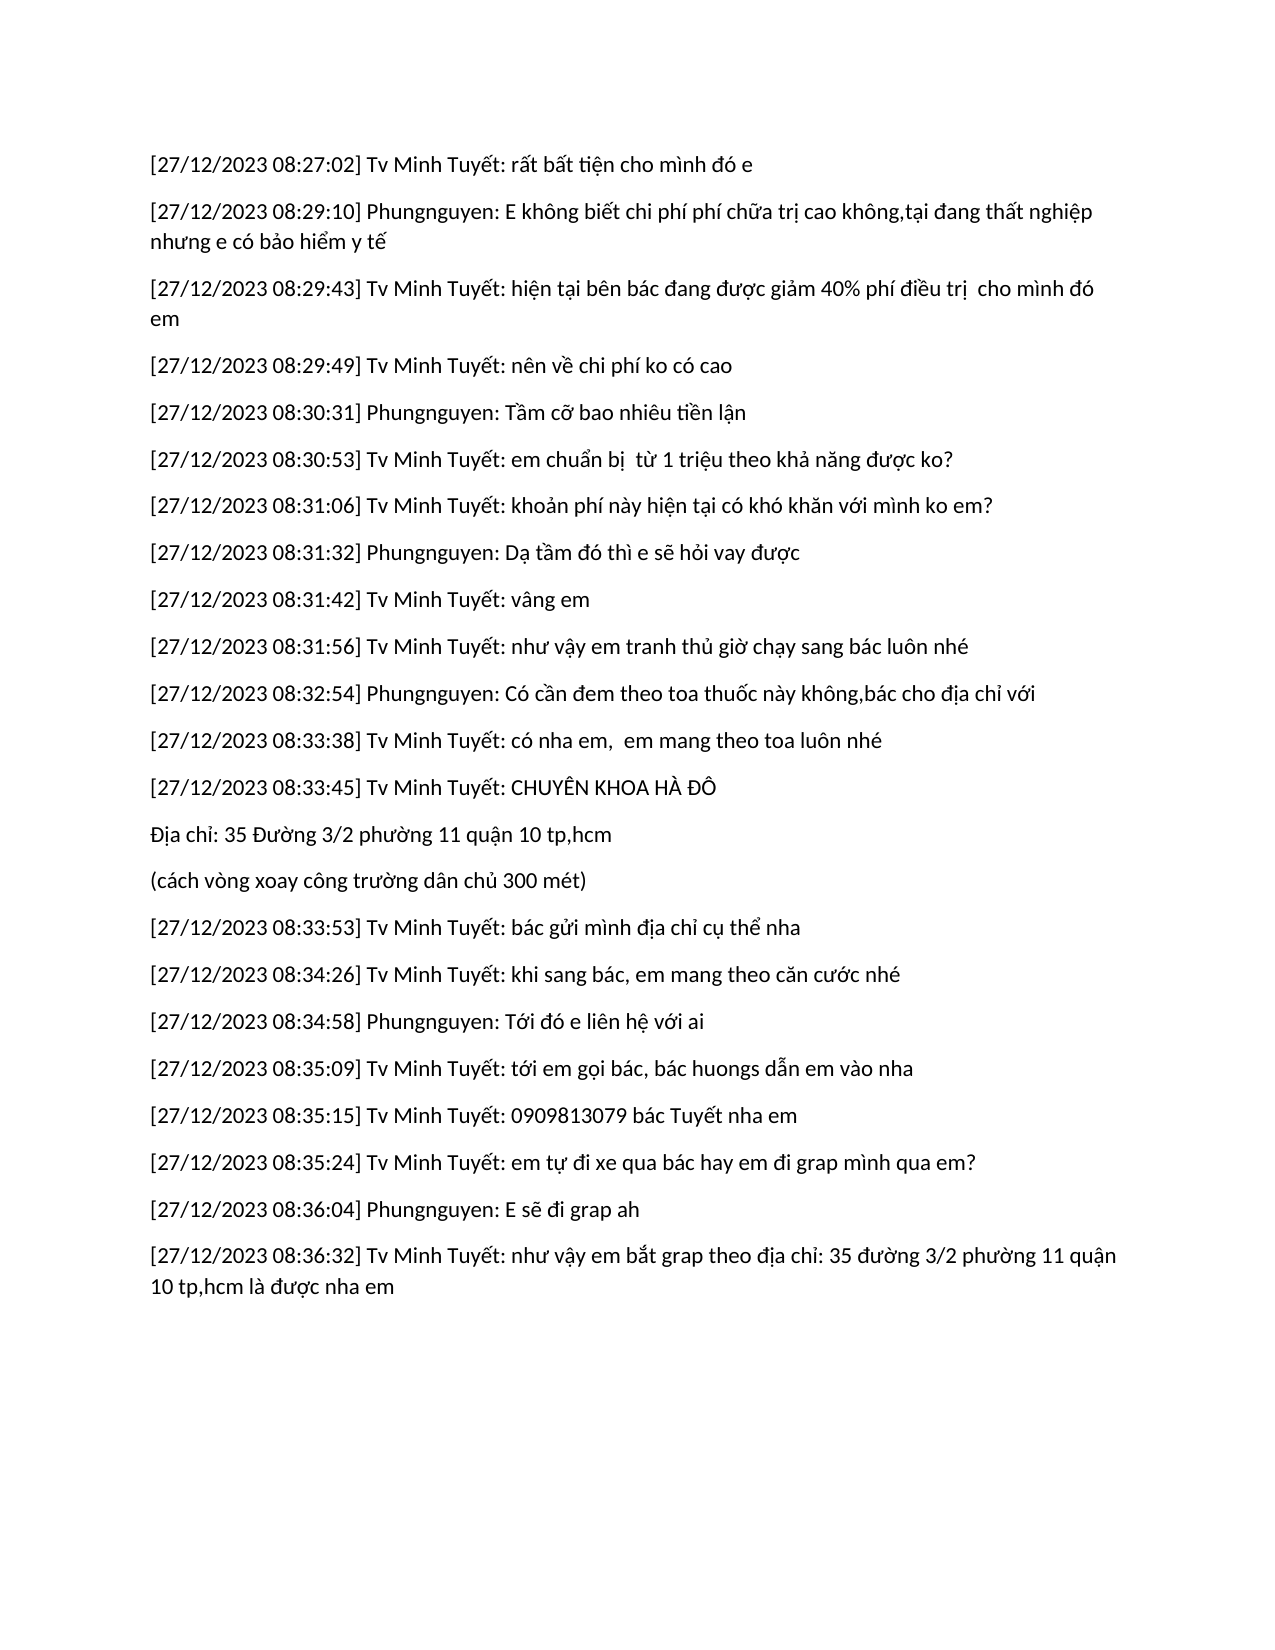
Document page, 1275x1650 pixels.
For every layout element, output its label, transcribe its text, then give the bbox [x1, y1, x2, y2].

text [27/12/2023 08:31:56] Tv Minh Tuyết: như vậy em tranh thủ giờ chạy sang bác luôn nhé [150, 632, 1125, 660]
text [27/12/2023 08:29:43] Tv Minh Tuyết: hiện tại bên bác đang được giảm 40% phí điều trị cho mình đó em [150, 274, 1125, 332]
text [27/12/2023 08:33:38] Tv Minh Tuyết: có nha em, em mang theo toa luôn nhé [150, 726, 1125, 754]
text [27/12/2023 08:27:02] Tv Minh Tuyết: rất bất tiện cho mình đó e [150, 150, 1125, 178]
text (cách vòng xoay công trường dân chủ 300 mét) [150, 867, 1125, 895]
text [27/12/2023 08:35:15] Tv Minh Tuyết: 0909813079 bác Tuyết nha em [150, 1101, 1125, 1129]
text [27/12/2023 08:31:42] Tv Minh Tuyết: vâng em [150, 585, 1125, 613]
text [27/12/2023 08:29:10] Phungnguyen: E không biết chi phí phí chữa trị cao không,tại đang thất nghiệp nhưng e có bảo hiểm y tế [150, 197, 1125, 255]
text [27/12/2023 08:31:32] Phungnguyen: Dạ tầm đó thì e sẽ hỏi vay được [150, 538, 1125, 567]
text [27/12/2023 08:30:31] Phungnguyen: Tầm cỡ bao nhiêu tiền lận [150, 398, 1125, 426]
text [27/12/2023 08:32:54] Phungnguyen: Có cần đem theo toa thuốc này không,bác cho địa chỉ với [150, 679, 1125, 707]
text [27/12/2023 08:34:58] Phungnguyen: Tới đó e liên hệ với ai [150, 1007, 1125, 1035]
text [27/12/2023 08:30:53] Tv Minh Tuyết: em chuẩn bị từ 1 triệu theo khả năng được ko? [150, 445, 1125, 473]
text Địa chỉ: 35 Đường 3/2 phường 11 quận 10 tp,hcm [150, 820, 1125, 848]
text [27/12/2023 08:31:06] Tv Minh Tuyết: khoản phí này hiện tại có khó khăn với mình ko em? [150, 492, 1125, 520]
text [27/12/2023 08:34:26] Tv Minh Tuyết: khi sang bác, em mang theo căn cước nhé [150, 960, 1125, 988]
text [27/12/2023 08:33:45] Tv Minh Tuyết: CHUYÊN KHOA HÀ ĐÔ [150, 773, 1125, 801]
text [27/12/2023 08:36:32] Tv Minh Tuyết: như vậy em bắt grap theo địa chỉ: 35 đường 3/2 phường 11 quận 10 tp,hcm là được nha em [150, 1242, 1125, 1300]
text [27/12/2023 08:36:04] Phungnguyen: E sẽ đi grap ah [150, 1195, 1125, 1223]
text [27/12/2023 08:35:24] Tv Minh Tuyết: em tự đi xe qua bác hay em đi grap mình qua em? [150, 1148, 1125, 1176]
text [27/12/2023 08:35:09] Tv Minh Tuyết: tới em gọi bác, bác huongs dẫn em vào nha [150, 1054, 1125, 1082]
text [27/12/2023 08:29:49] Tv Minh Tuyết: nên về chi phí ko có cao [150, 351, 1125, 379]
text [27/12/2023 08:33:53] Tv Minh Tuyết: bác gửi mình địa chỉ cụ thể nha [150, 913, 1125, 942]
